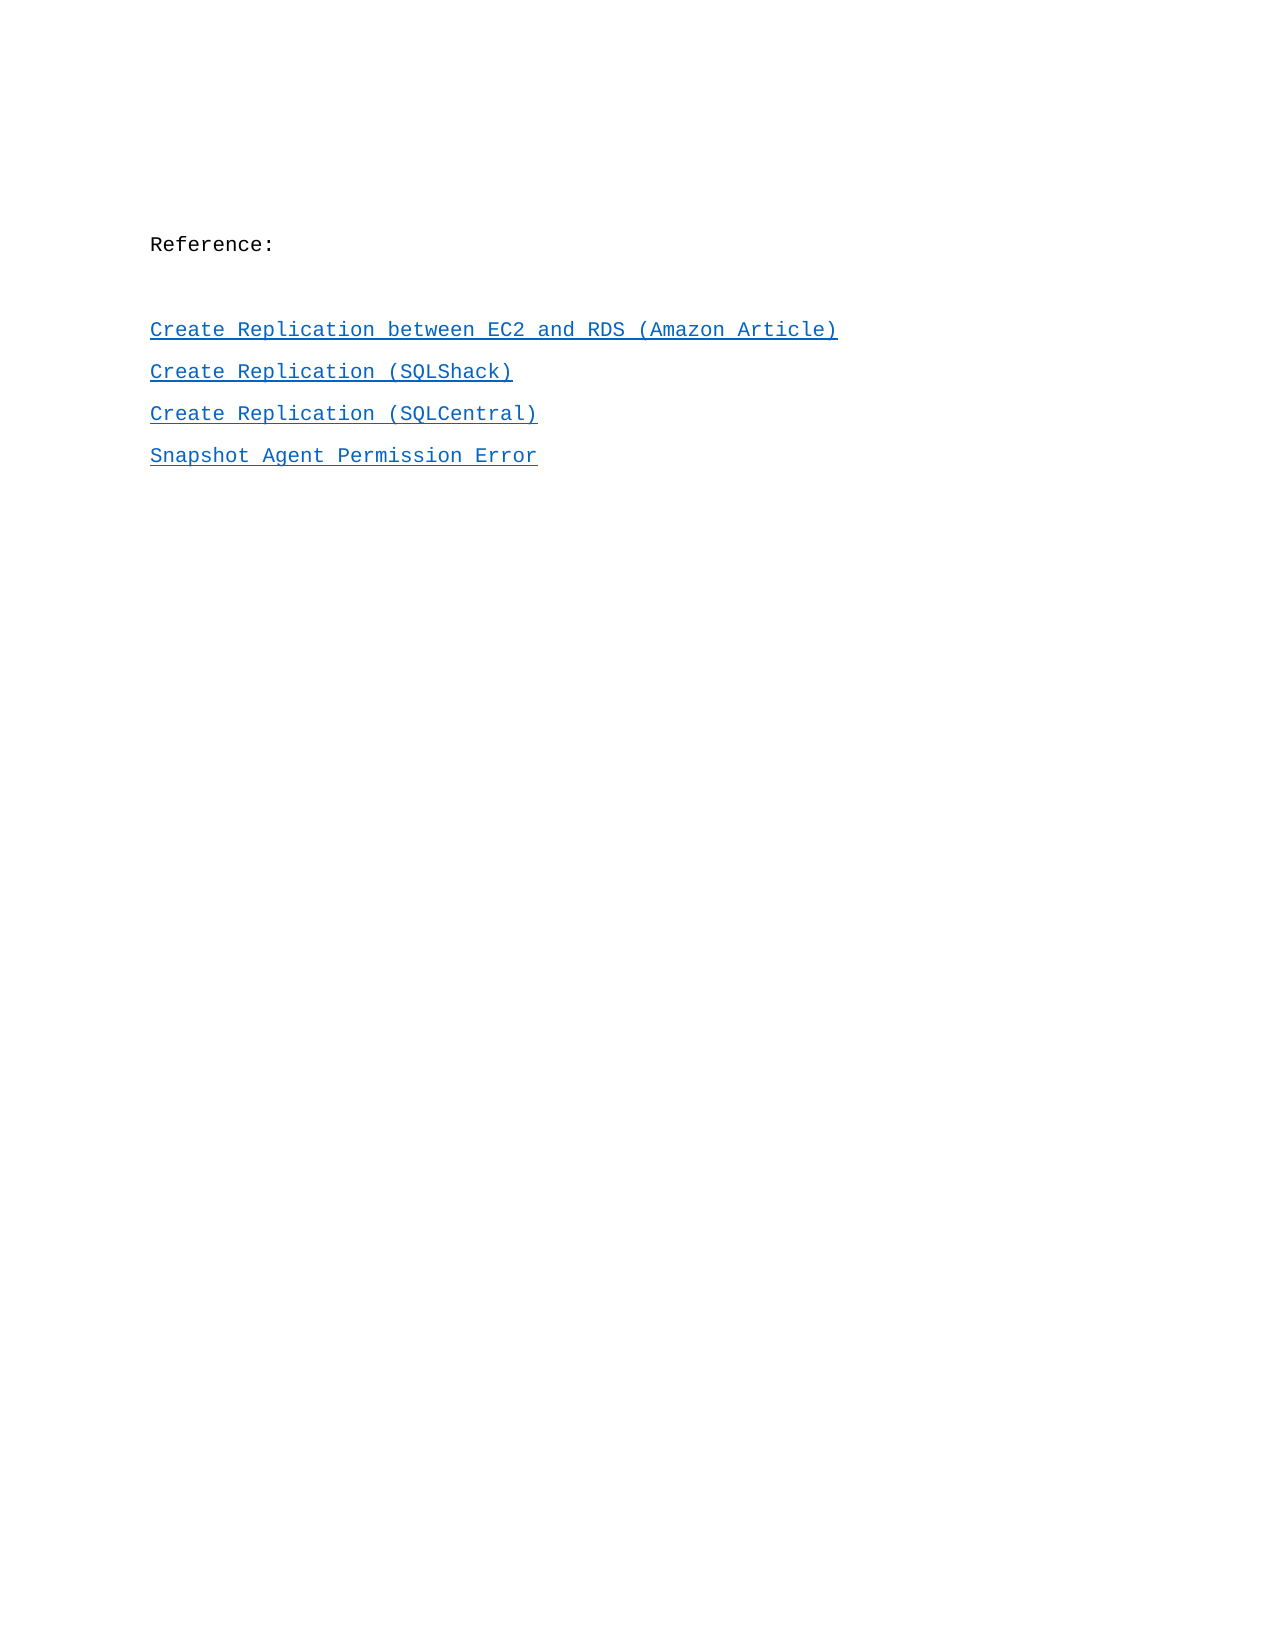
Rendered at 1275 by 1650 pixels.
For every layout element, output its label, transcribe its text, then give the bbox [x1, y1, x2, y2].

text Snapshot Agent Permission Error [150, 445, 1125, 469]
text Create Replication (SQLShack) [150, 361, 1125, 384]
text Create Replication between EC2 and RDS (Amazon Article) [150, 319, 1125, 342]
text Reference: [150, 234, 1125, 258]
text Create Replication (SQLCentral) [150, 403, 1125, 427]
